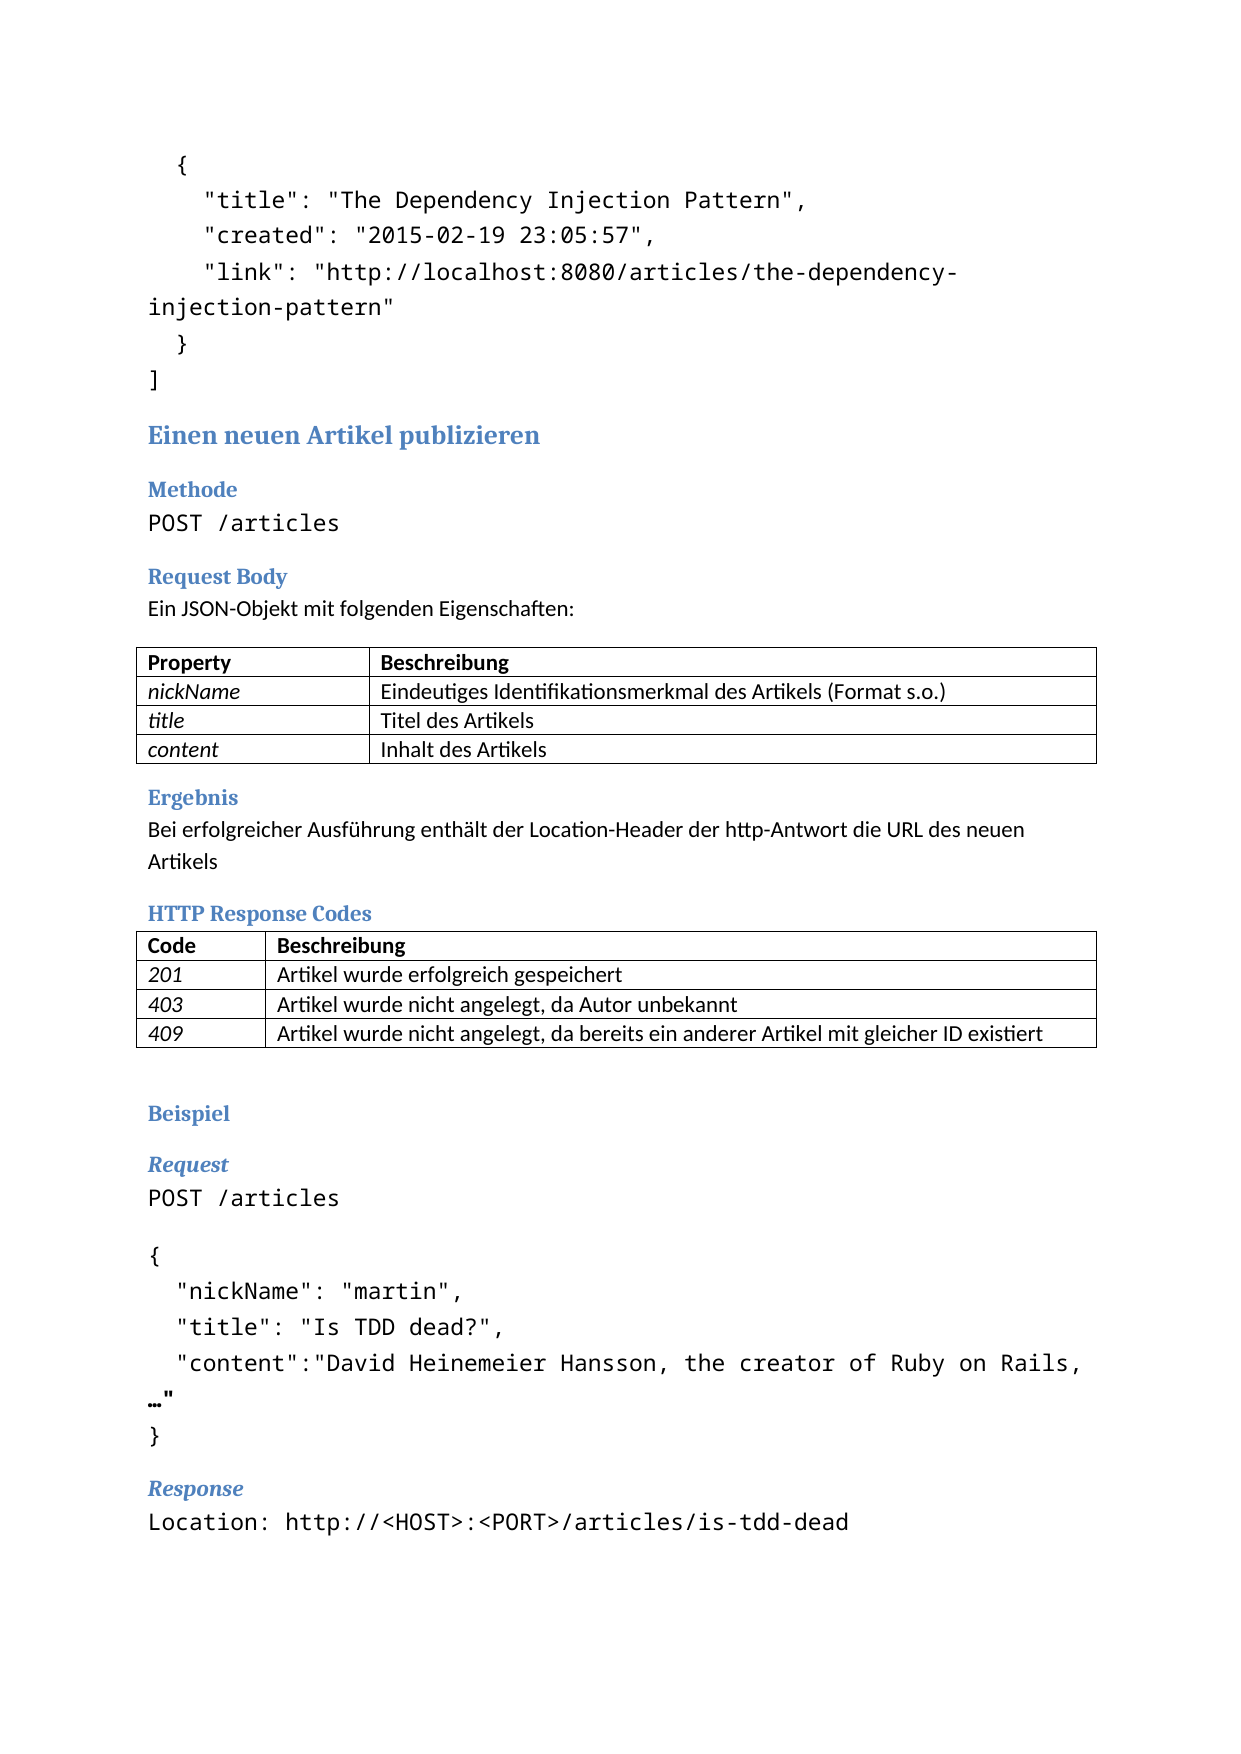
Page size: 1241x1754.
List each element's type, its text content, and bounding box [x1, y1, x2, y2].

text Bei erfolgreicher Ausführung enthält der Location-Header der http-Antwort die URL des neuen Artikels [148, 815, 1093, 875]
table_header Beschreibung [370, 648, 1096, 676]
table_header Code [137, 932, 265, 959]
subtitle HTTP Response Codes [148, 900, 1093, 927]
table_cell nickName [137, 677, 369, 705]
table_cell Eindeutiges Identifikationsmerkmal des Artikels (Format s.o.) [370, 677, 1096, 705]
table_cell title [137, 706, 369, 734]
subtitle Ergebnis [148, 785, 1093, 811]
table_cell Titel des Artikels [370, 706, 1096, 734]
text { "nickName": "martin", "title": "Is TDD dead?", "content":"David Heinemeier Hansson, the creator of Ruby on Rails, …" } [148, 1239, 1093, 1450]
subtitle Response [148, 1475, 1093, 1502]
text POST /articles [148, 1182, 1093, 1213]
table_cell content [137, 735, 369, 763]
table_cell Artikel wurde nicht angelegt, da bereits ein anderer Artikel mit gleicher ID existiert [266, 1019, 1096, 1047]
table_cell Inhalt des Artikels [370, 735, 1096, 763]
table_cell 409 [137, 1019, 265, 1047]
text Location: http://<HOST>:<PORT>/articles/is-tdd-dead [148, 1506, 1093, 1537]
table_header Beschreibung [266, 932, 1096, 959]
table_cell Artikel wurde erfolgreich gespeichert [266, 961, 1096, 989]
subtitle Request Body [148, 563, 1093, 590]
text Ein JSON-Objekt mit folgenden Eigenschaften: [148, 594, 1093, 622]
table_cell 201 [137, 961, 265, 989]
subtitle Beispiel [148, 1101, 1093, 1127]
subtitle Einen neuen Artikel publizieren [148, 420, 1093, 451]
subtitle Request [148, 1152, 1093, 1178]
table_header Property [137, 648, 369, 676]
table_cell 403 [137, 990, 265, 1018]
subtitle Methode [148, 477, 1093, 503]
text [148, 148, 1093, 394]
text POST /articles [148, 507, 1093, 538]
table_cell Artikel wurde nicht angelegt, da Autor unbekannt [266, 990, 1096, 1018]
